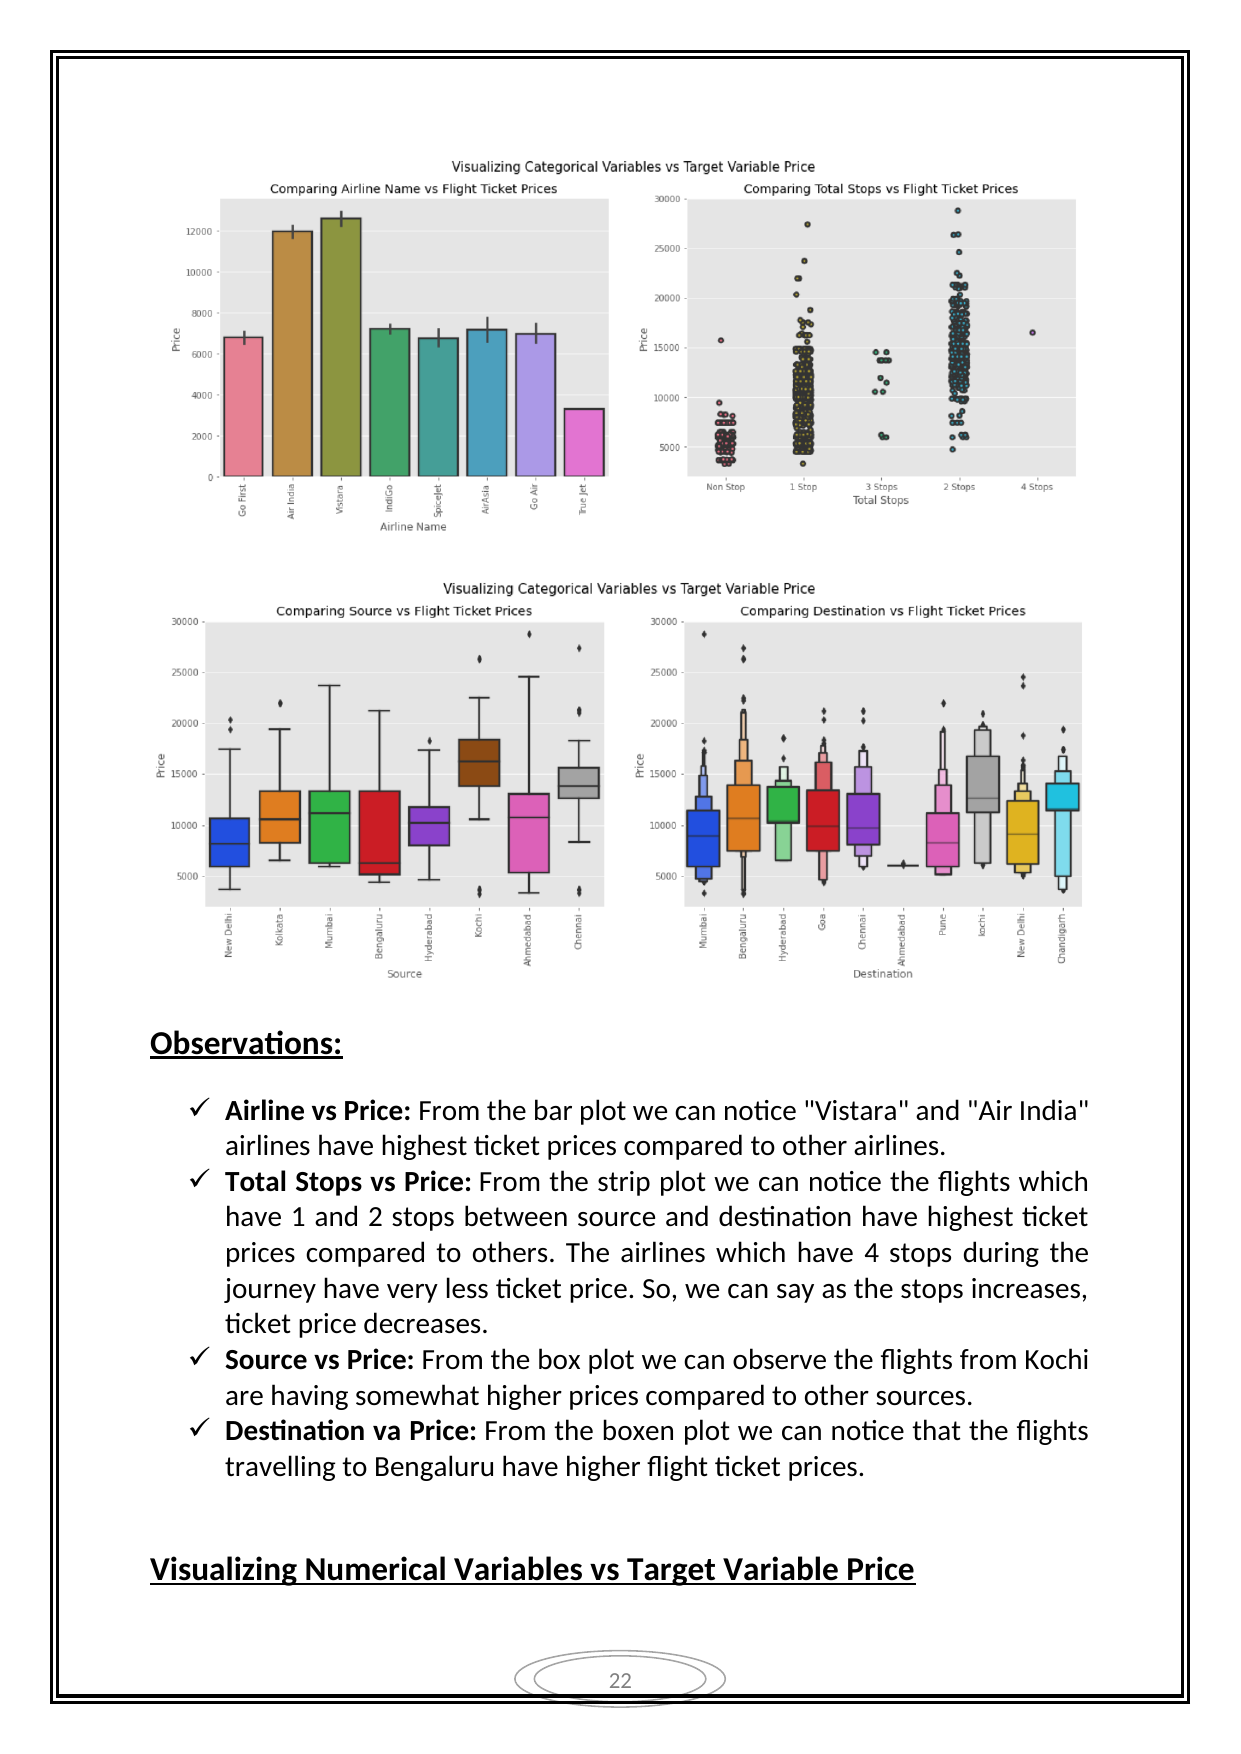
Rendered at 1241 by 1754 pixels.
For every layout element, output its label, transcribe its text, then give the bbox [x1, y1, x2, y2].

subtitle Observations: [150, 1022, 1090, 1062]
list Airline vs Price: From the bar plot we can notice "Vistara" and "Air India" airlines have highest ticket prices compared to other airlines. [187, 1092, 1090, 1163]
list Destination va Price: From the boxen plot we can notice that the flights travelling to Bengaluru have higher flight ticket prices. [187, 1412, 1090, 1483]
picture [150, 150, 1091, 537]
list Total Stops vs Price: From the strip plot we can notice the flights which have 1 and 2 stops between source and destination have highest ticket prices compared to others. The airlines which have 4 stops during the journey have very less ticket price. So, we can say as the stops increases, ticket price decreases. [187, 1163, 1090, 1341]
subtitle Visualizing Numerical Variables vs Target Variable Price [150, 1548, 1090, 1589]
picture [150, 575, 1091, 983]
list Source vs Price: From the box plot we can observe the flights from Kochi are having somewhat higher prices compared to other sources. [187, 1341, 1090, 1412]
